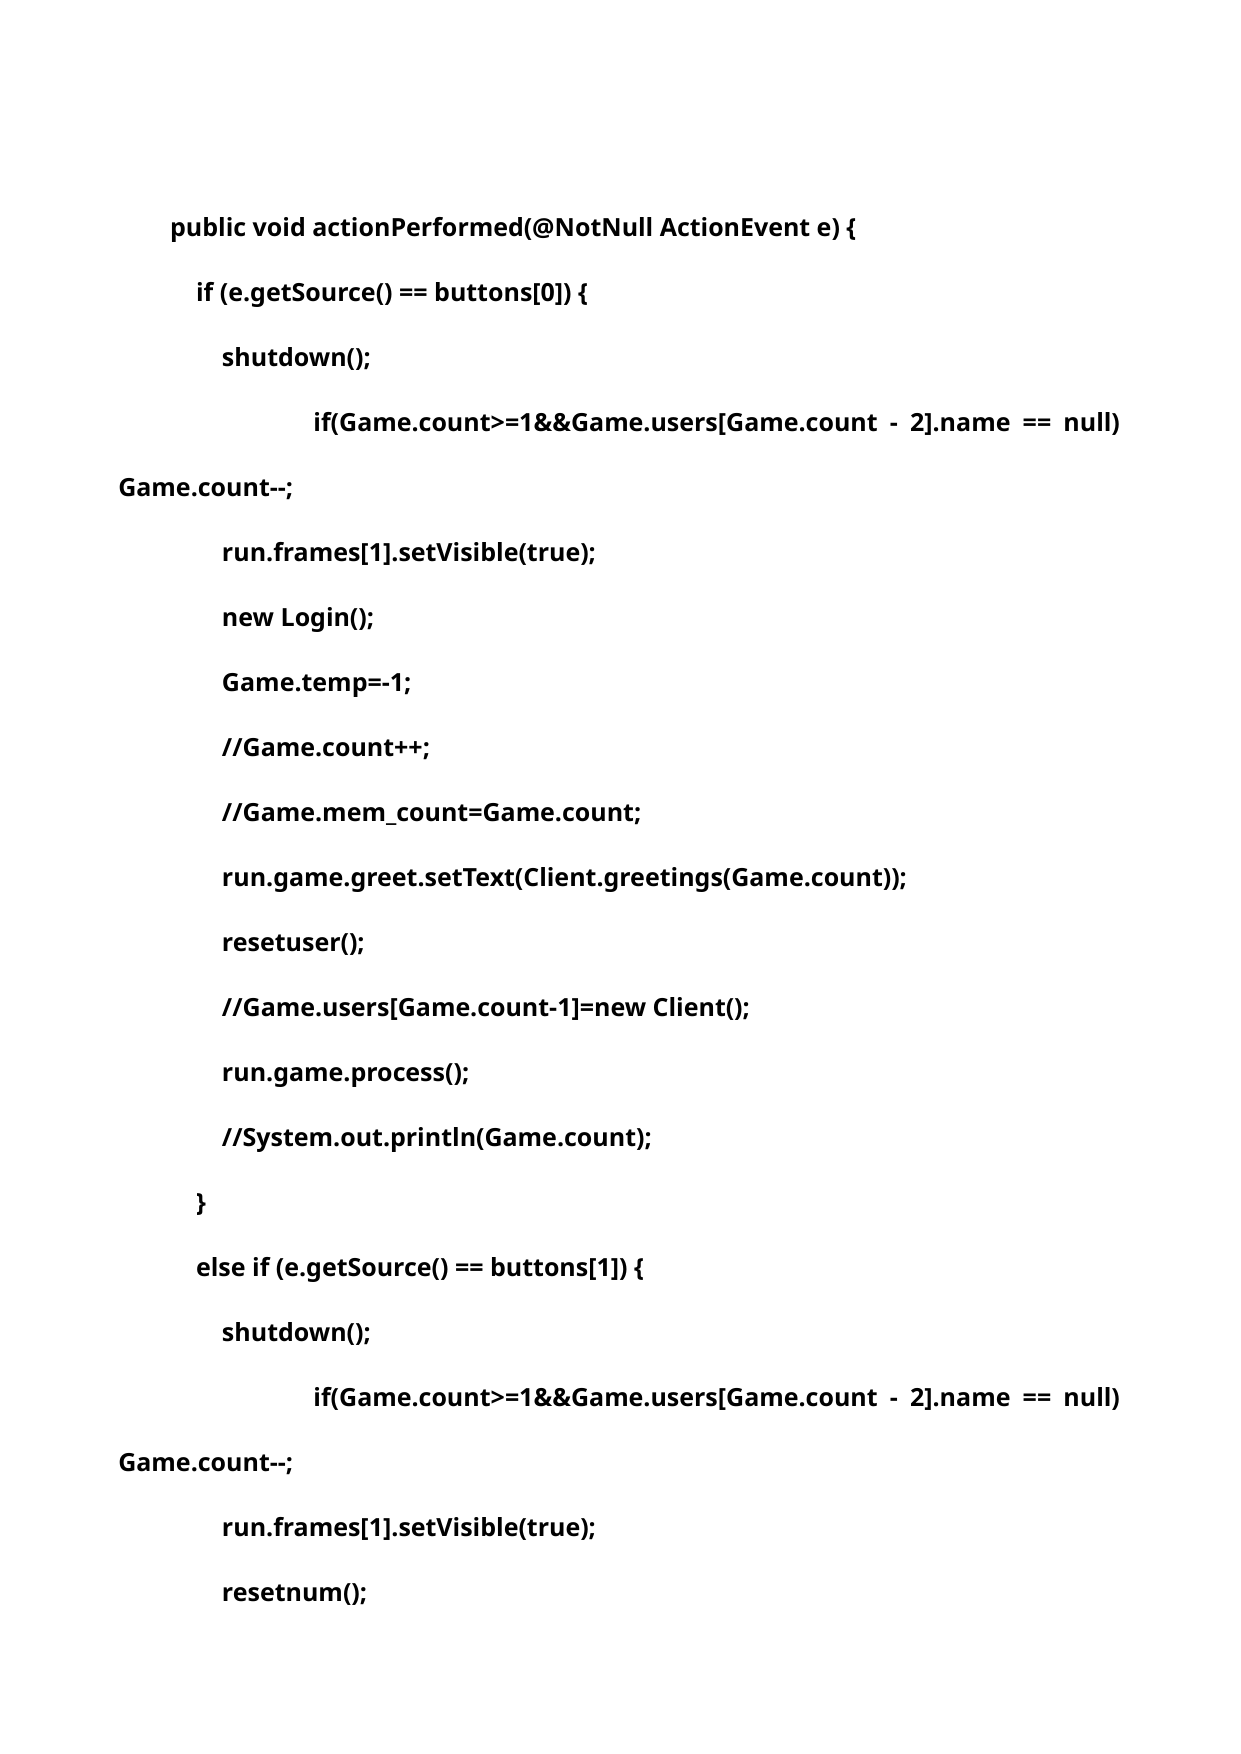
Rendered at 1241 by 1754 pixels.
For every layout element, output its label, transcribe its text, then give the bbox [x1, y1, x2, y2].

text run.game.greet.setText(Client.greetings(Game.count)); [118, 844, 1122, 909]
text shutdown(); [118, 1299, 1122, 1364]
text resetuser(); [118, 909, 1122, 974]
text run.frames[1].setVisible(true); [118, 1494, 1122, 1559]
text new Login(); [118, 584, 1122, 649]
text //Game.count++; [118, 714, 1122, 779]
text //Game.mem_count=Game.count; [118, 779, 1122, 844]
text //Game.users[Game.count-1]=new Client(); [118, 974, 1122, 1039]
text run.frames[1].setVisible(true); [118, 519, 1122, 584]
text Game.temp=-1; [118, 649, 1122, 714]
text resetnum(); [118, 1559, 1122, 1624]
text else if (e.getSource() == buttons[1]) { [118, 1234, 1122, 1299]
text if (e.getSource() == buttons[0]) { [118, 259, 1122, 324]
text //System.out.println(Game.count); [118, 1104, 1122, 1169]
text } [118, 1169, 1122, 1234]
text shutdown(); [118, 324, 1122, 389]
text public void actionPerformed(@NotNull ActionEvent e) { [118, 194, 1122, 259]
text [118, 1364, 1122, 1494]
text if(Game.count>=1&&Game.users[Game.count - 2].name == null) Game.count--; [118, 389, 1122, 519]
text run.game.process(); [118, 1039, 1122, 1104]
